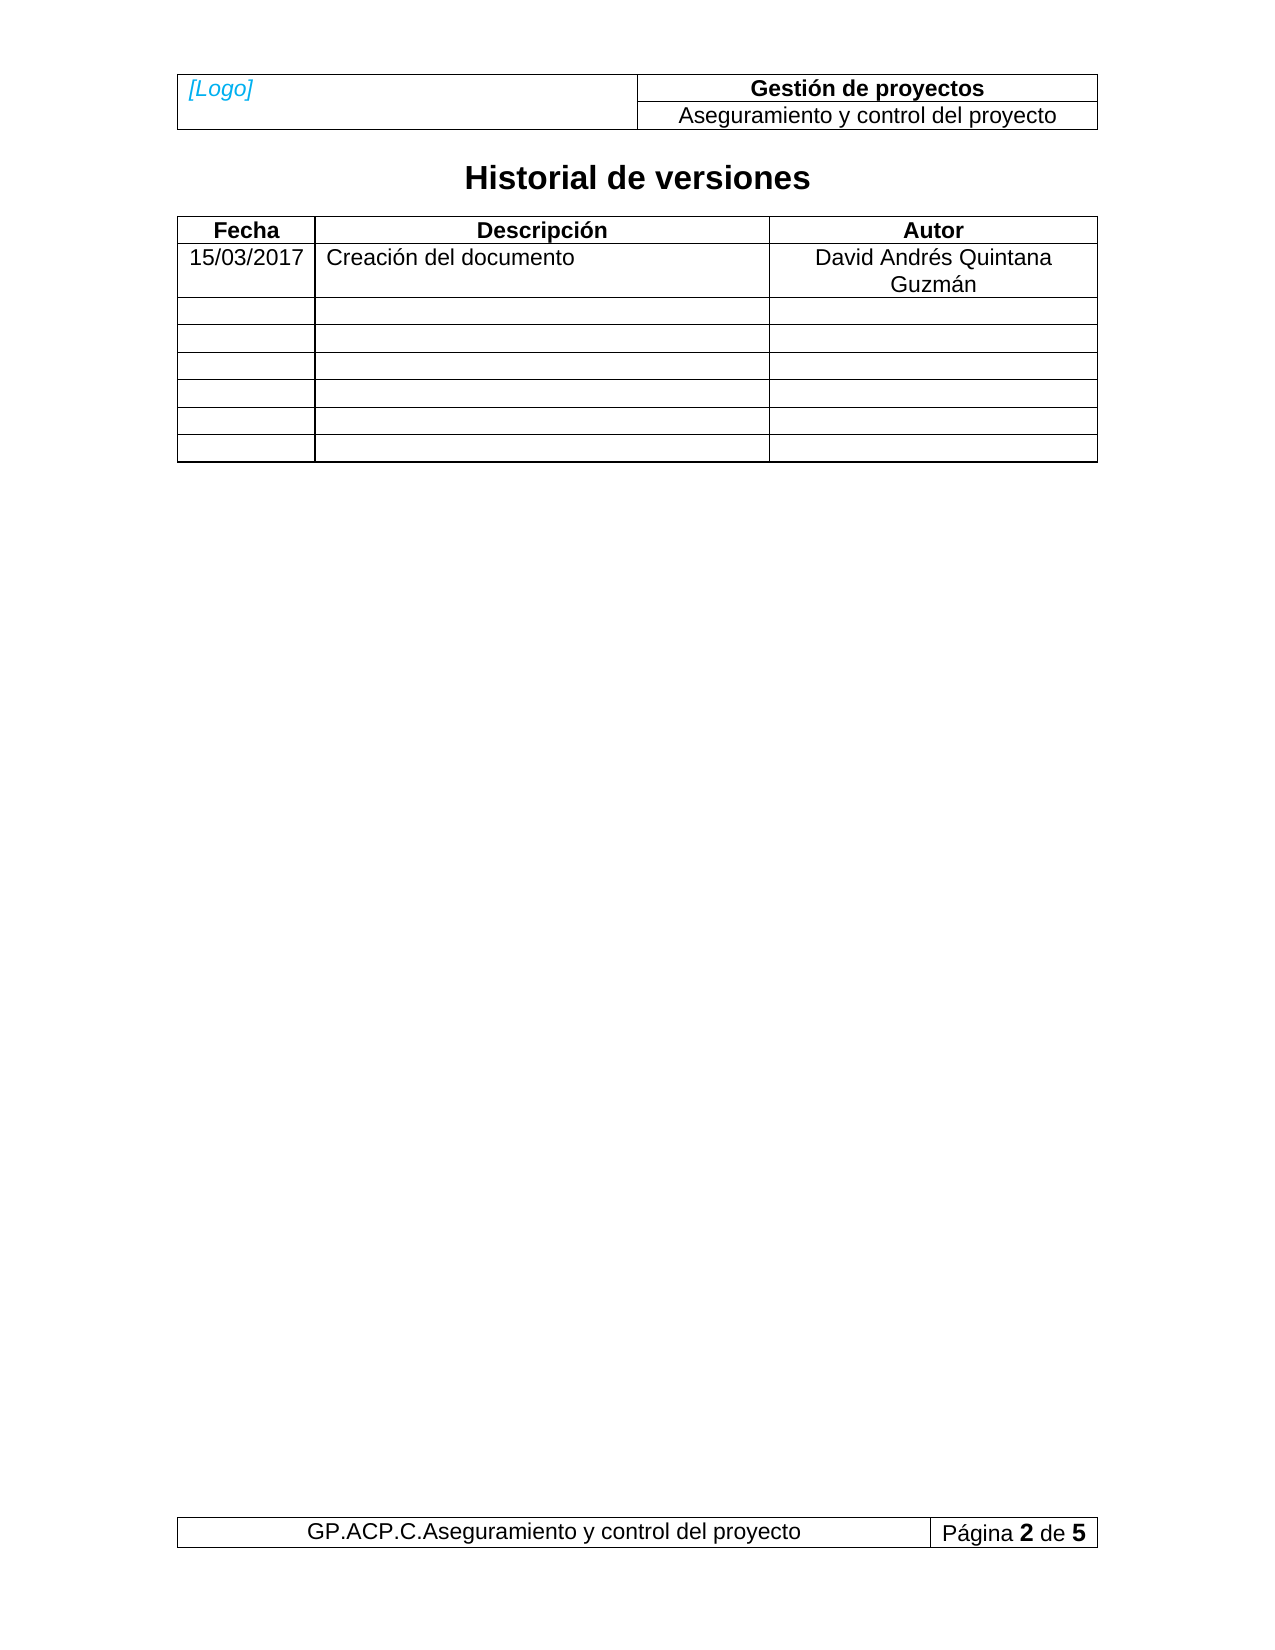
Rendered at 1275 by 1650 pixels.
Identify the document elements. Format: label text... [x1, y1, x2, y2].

table_cell [770, 353, 1097, 379]
table_cell [770, 380, 1097, 407]
table_cell 15/03/2017 [178, 244, 314, 297]
table_cell [770, 408, 1097, 434]
table_cell [770, 298, 1097, 324]
table_cell [316, 298, 769, 324]
table_cell [178, 408, 314, 434]
table_cell [178, 353, 314, 379]
table_cell [178, 435, 314, 461]
table_cell Creación del documento [316, 244, 769, 297]
table_header Fecha [178, 217, 314, 243]
table_cell David Andrés Quintana Guzmán [770, 244, 1097, 297]
table_cell [316, 325, 769, 352]
table_cell [178, 325, 314, 352]
table_cell [770, 325, 1097, 352]
table_cell [770, 435, 1097, 461]
table_header Autor [770, 217, 1097, 243]
table_cell [316, 380, 769, 407]
table_cell [316, 408, 769, 434]
table_cell [178, 298, 314, 324]
text Historial de versiones [177, 158, 1098, 196]
table_cell [316, 435, 769, 461]
table_cell [178, 380, 314, 407]
table_header Descripción [316, 217, 769, 243]
table_cell [316, 353, 769, 379]
